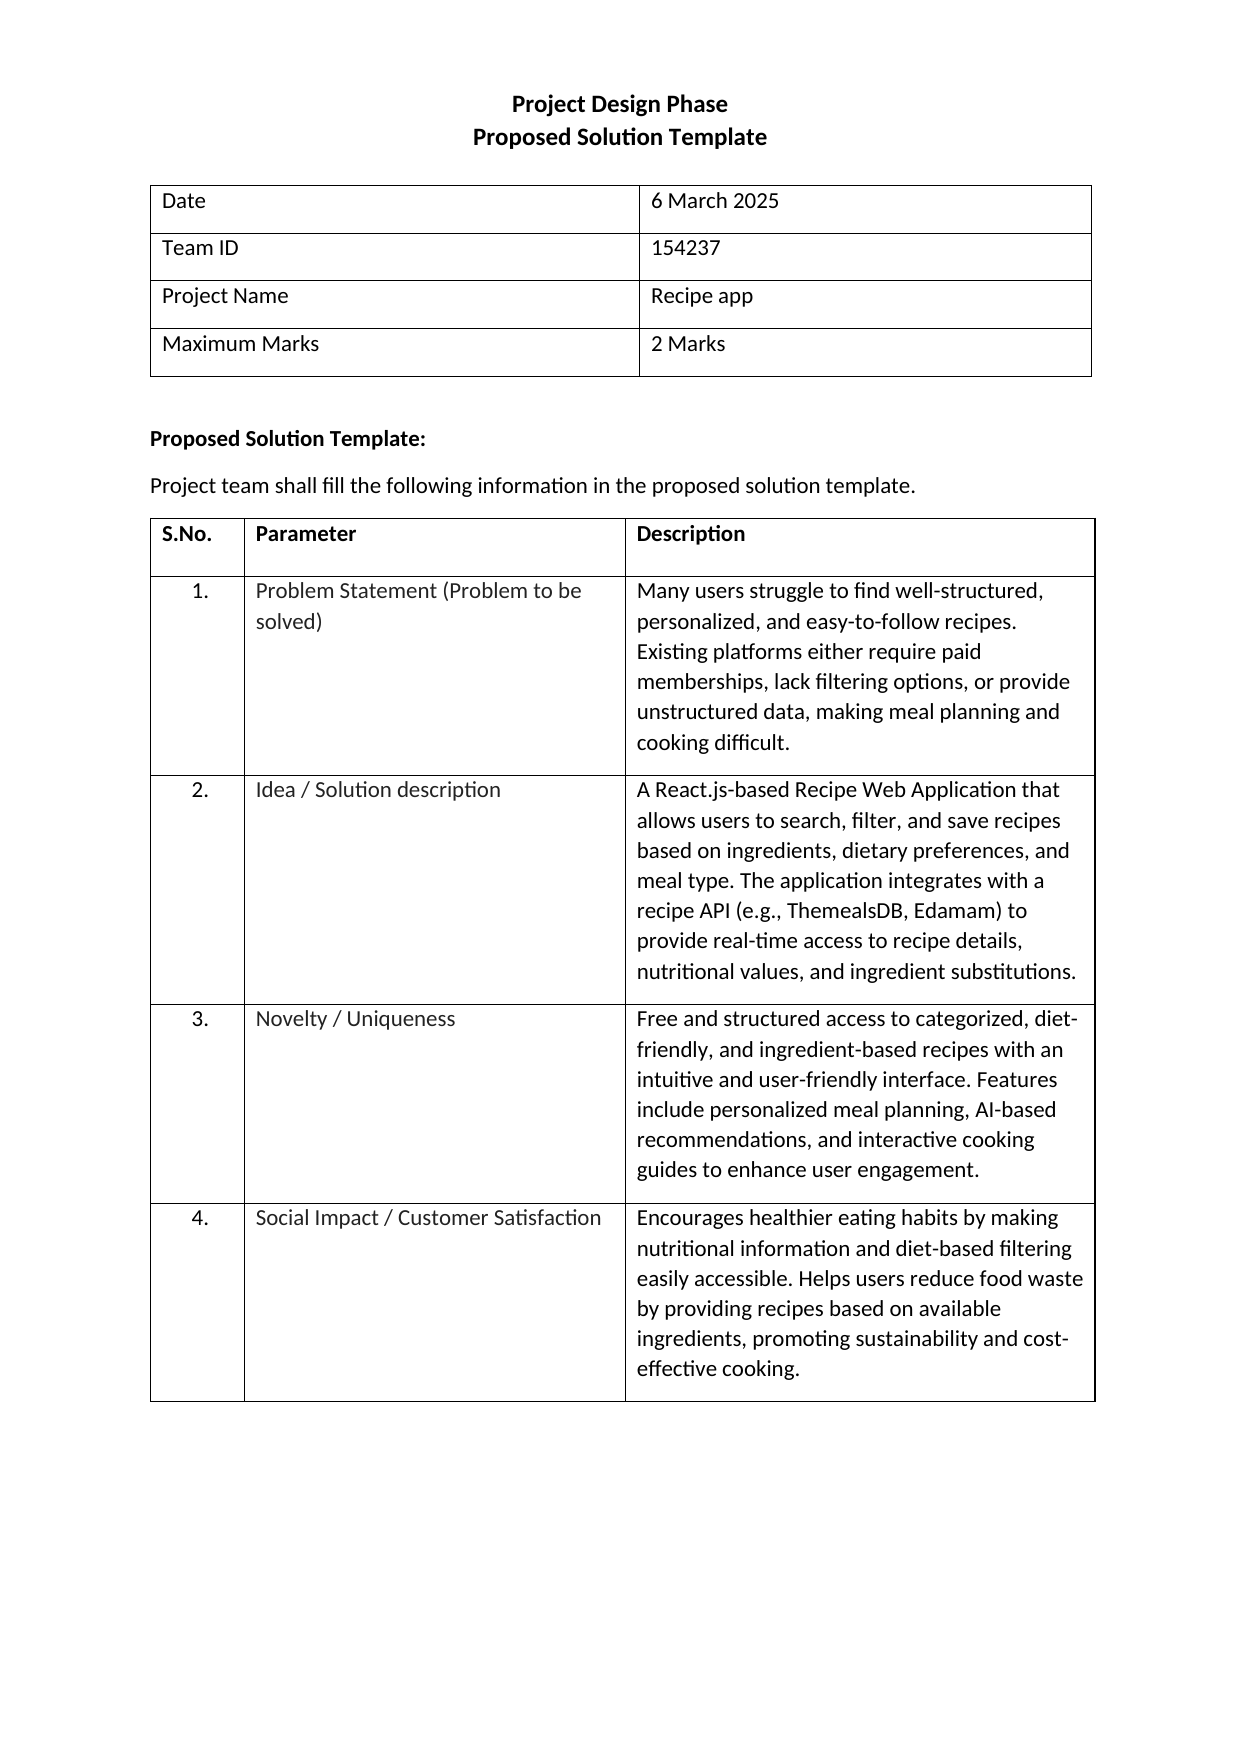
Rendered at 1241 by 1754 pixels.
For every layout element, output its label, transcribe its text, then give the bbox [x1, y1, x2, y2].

text Proposed Solution Template: [150, 424, 1090, 452]
table_cell [151, 776, 244, 1003]
text Project Design Phase [150, 89, 1090, 119]
table_cell Recipe app [640, 281, 1091, 328]
table_cell [151, 577, 244, 774]
table_header S.No. [151, 519, 244, 576]
table_cell 154237 [640, 234, 1091, 280]
table_cell A React.js-based Recipe Web Application that allows users to search, filter, and save recipes based on ingredients, dietary preferences, and meal type. The application integrates with a recipe API (e.g., ThemealsDB, Edamam) to provide real-time access to recipe details, nutritional values, and ingredient substitutions. [626, 776, 1094, 1003]
table_header Parameter [245, 519, 625, 576]
table_cell Novelty / Uniqueness [245, 1005, 625, 1202]
table_header Description [626, 519, 1094, 576]
table_cell Encourages healthier eating habits by making nutritional information and diet-based filtering easily accessible. Helps users reduce food waste by providing recipes based on available ingredients, promoting sustainability and cost-effective cooking. [626, 1204, 1094, 1401]
text Proposed Solution Template [150, 122, 1090, 152]
table_cell Many users struggle to find well-structured, personalized, and easy-to-follow recipes. Existing platforms either require paid memberships, lack filtering options, or provide unstructured data, making meal planning and cooking difficult. [626, 577, 1094, 774]
table_cell Team ID [151, 234, 639, 280]
table_cell Problem Statement (Problem to be solved) [245, 577, 625, 774]
table_header Date [151, 186, 639, 232]
table_cell Social Impact / Customer Satisfaction [245, 1204, 625, 1401]
text Project team shall fill the following information in the proposed solution template. [150, 471, 1090, 499]
table_cell Maximum Marks [151, 329, 639, 376]
table_header 6 March 2025 [640, 186, 1091, 232]
table_cell Idea / Solution description [245, 776, 625, 1003]
table_cell 2 Marks [640, 329, 1091, 376]
table_cell Free and structured access to categorized, diet-friendly, and ingredient-based recipes with an intuitive and user-friendly interface. Features include personalized meal planning, AI-based recommendations, and interactive cooking guides to enhance user engagement. [626, 1005, 1094, 1202]
table_cell Project Name [151, 281, 639, 328]
table_cell [151, 1204, 244, 1401]
table_cell [151, 1005, 244, 1202]
